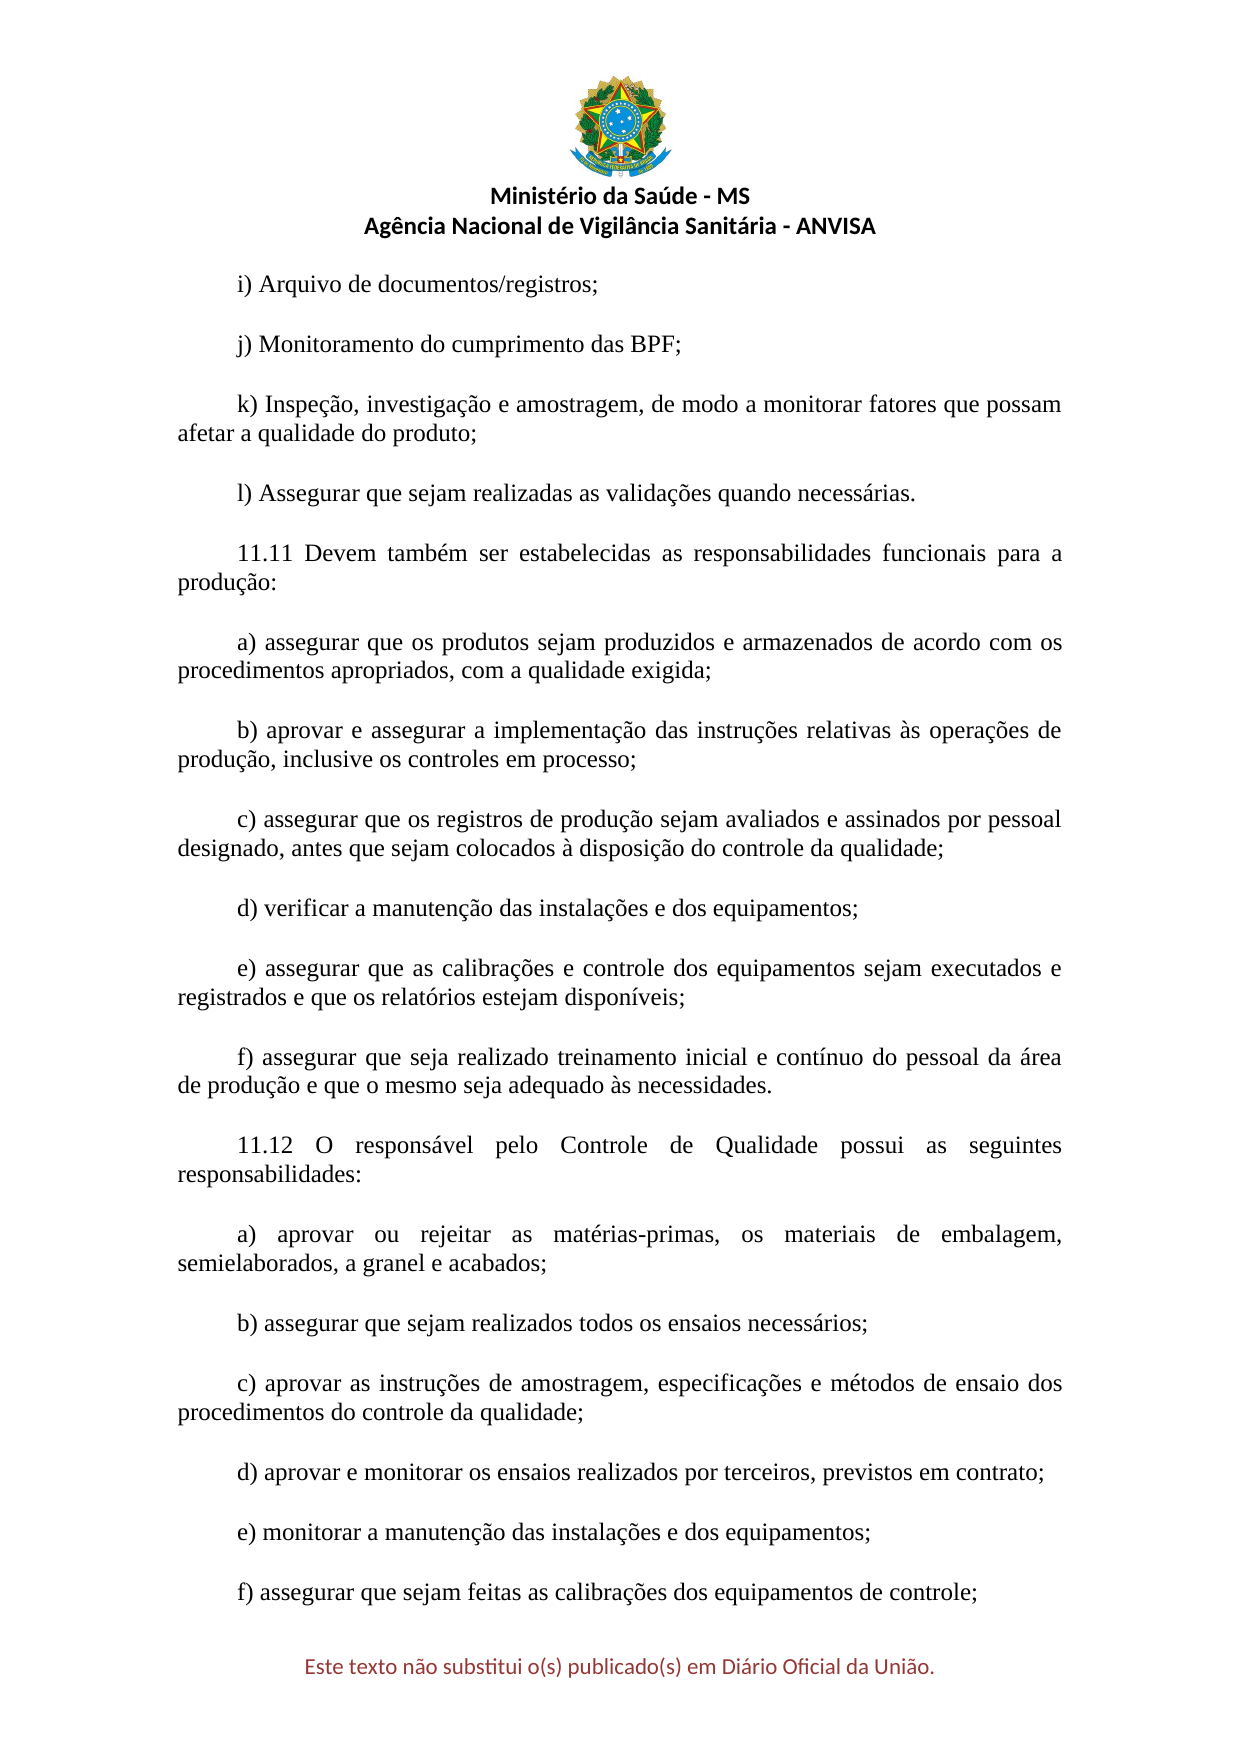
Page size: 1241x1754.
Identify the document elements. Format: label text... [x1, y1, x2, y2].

text c) assegurar que os registros de produção sejam avaliados e assinados por pessoal designado, antes que sejam colocados à disposição do controle da qualidade; [177, 804, 1063, 862]
text e) monitorar a manutenção das instalações e dos equipamentos; [177, 1517, 1063, 1545]
text a) aprovar ou rejeitar as matérias-primas, os materiais de embalagem, semielaborados, a granel e acabados; [177, 1219, 1063, 1277]
text j) Monitoramento do cumprimento das BPF; [177, 329, 1063, 358]
text k) Inspeção, investigação e amostragem, de modo a monitorar fatores que possam afetar a qualidade do produto; [177, 389, 1063, 447]
text l) Assegurar que sejam realizadas as validações quando necessárias. [177, 478, 1063, 507]
text d) aprovar e monitorar os ensaios realizados por terceiros, previstos em contrato; [177, 1457, 1063, 1485]
text f) assegurar que sejam feitas as calibrações dos equipamentos de controle; [177, 1577, 1063, 1605]
text b) aprovar e assegurar a implementação das instruções relativas às operações de produção, inclusive os controles em processo; [177, 715, 1063, 773]
text 11.12 O responsável pelo Controle de Qualidade possui as seguintes responsabilidades: [177, 1130, 1063, 1188]
text a) assegurar que os produtos sejam produzidos e armazenados de acordo com os procedimentos apropriados, com a qualidade exigida; [177, 627, 1063, 684]
text d) verificar a manutenção das instalações e dos equipamentos; [177, 893, 1063, 922]
text b) assegurar que sejam realizados todos os ensaios necessários; [177, 1308, 1063, 1337]
text i) Arquivo de documentos/registros; [177, 269, 1063, 298]
text c) aprovar as instruções de amostragem, especificações e métodos de ensaio dos procedimentos do controle da qualidade; [177, 1368, 1063, 1425]
picture [566, 73, 674, 180]
text 11.11 Devem também ser estabelecidas as responsabilidades funcionais para a produção: [177, 538, 1063, 595]
text f) assegurar que seja realizado treinamento inicial e contínuo do pessoal da área de produção e que o mesmo seja adequado às necessidades. [177, 1042, 1063, 1099]
text e) assegurar que as calibrações e controle dos equipamentos sejam executados e registrados e que os relatórios estejam disponíveis; [177, 953, 1063, 1010]
